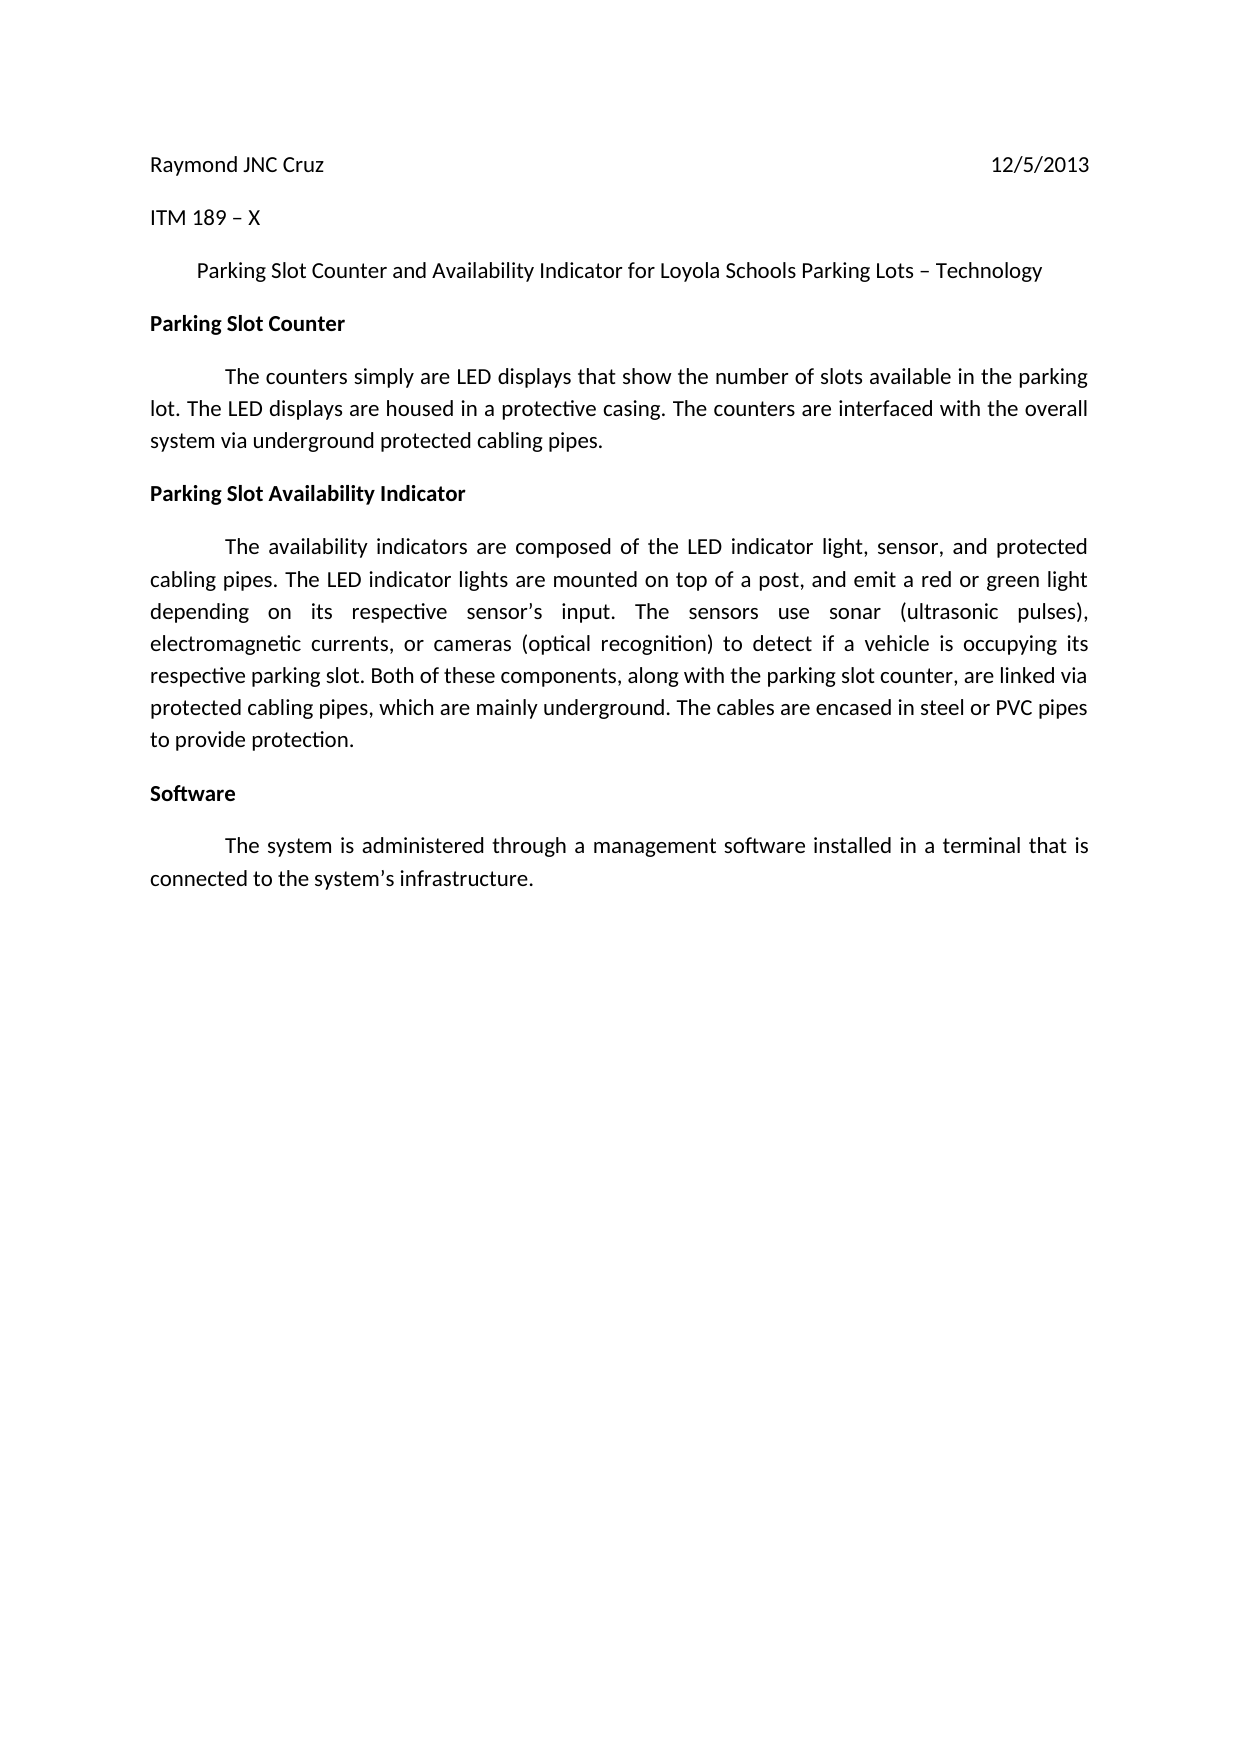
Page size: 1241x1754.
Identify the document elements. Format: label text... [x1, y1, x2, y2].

text Parking Slot Counter [150, 309, 1090, 337]
text The system is administered through a management software installed in a terminal that is connected to the system’s infrastructure. [150, 832, 1090, 892]
text Software [150, 779, 1090, 807]
text The counters simply are LED displays that show the number of slots available in the parking lot. The LED displays are housed in a protective casing. The counters are interfaced with the overall system via underground protected cabling pipes. [150, 362, 1090, 454]
text The availability indicators are composed of the LED indicator light, sensor, and protected cabling pipes. The LED indicator lights are mounted on top of a post, and emit a red or green light depending on its respective sensor’s input. The sensors use sonar (ultrasonic pulses), electromagnetic currents, or cameras (optical recognition) to detect if a vehicle is occupying its respective parking slot. Both of these components, along with the parking slot counter, are linked via protected cabling pipes, which are mainly underground. The cables are encased in steel or PVC pipes to provide protection. [150, 532, 1090, 754]
text Parking Slot Counter and Availability Indicator for Loyola Schools Parking Lots – Technology [150, 256, 1090, 284]
text Raymond JNC Cruz 12/5/2013 [150, 150, 1090, 178]
text Parking Slot Availability Indicator [150, 479, 1090, 507]
text ITM 189 – X [150, 203, 1090, 231]
